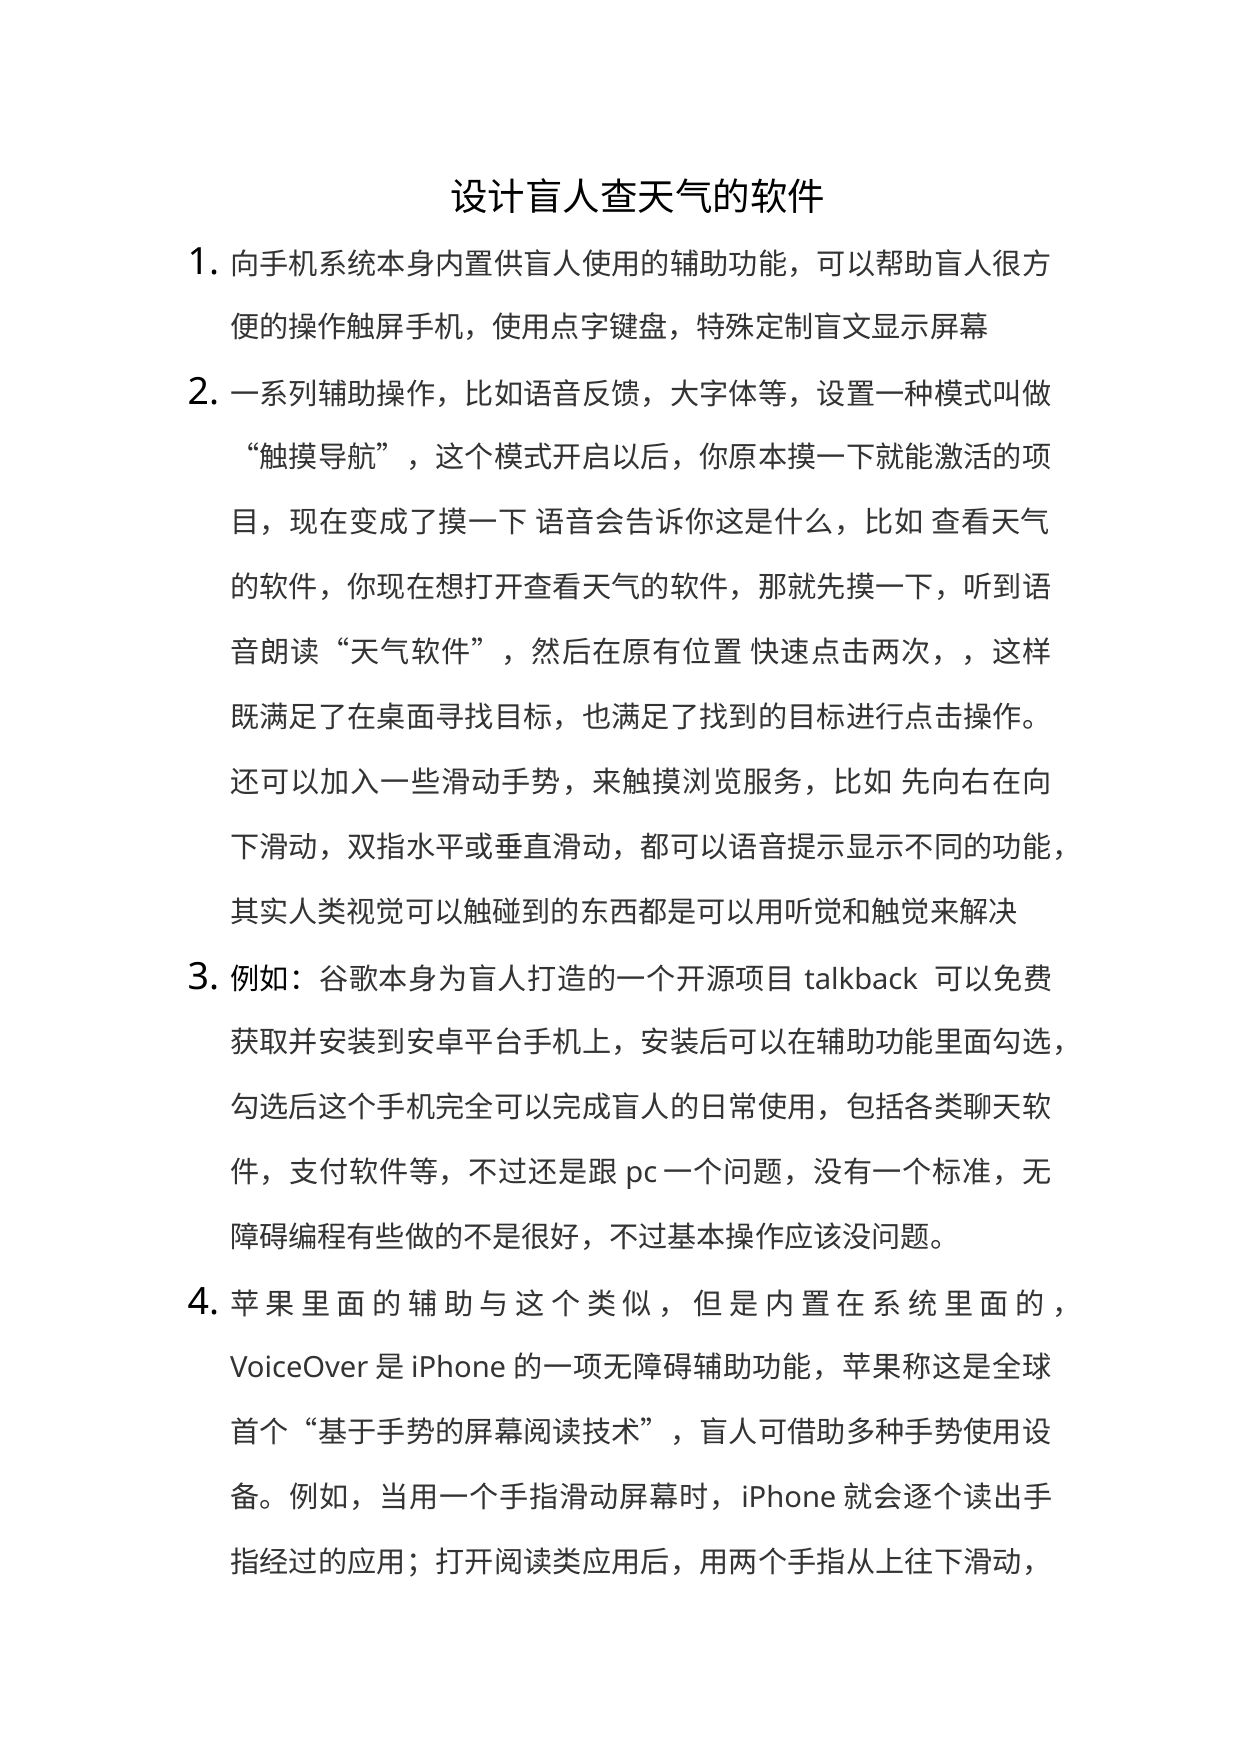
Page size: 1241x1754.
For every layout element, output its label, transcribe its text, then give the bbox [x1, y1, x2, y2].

list 一系列辅助操作，比如语音反馈，大字体等，设置一种模式叫做“触摸导航”，这个模式开启以后，你原本摸一下就能激活的项目，现在变成了摸一下 语音会告诉你这是什么，比如 查看天气的软件，你现在想打开查看天气的软件，那就先摸一下，听到语音朗读“天气软件”，然后在原有位置 快速点击两次，，这样既满足了在桌面寻找目标，也满足了找到的目标进行点击操作。还可以加入一些滑动手势，来触摸浏览服务，比如 先向右在向下滑动，双指水平或垂直滑动，都可以语音提示显示不同的功能，其实人类视觉可以触碰到的东西都是可以用听觉和触觉来解决 [187, 357, 1053, 942]
text 设计盲人查天气的软件 [187, 162, 1053, 227]
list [187, 1267, 1053, 1592]
list 例如：谷歌本身为盲人打造的一个开源项目 talkback 可以免费获取并安装到安卓平台手机上，安装后可以在辅助功能里面勾选，勾选后这个手机完全可以完成盲人的日常使用，包括各类聊天软件，支付软件等，不过还是跟pc一个问题，没有一个标准，无障碍编程有些做的不是很好，不过基本操作应该没问题。 [187, 942, 1053, 1267]
list 向手机系统本身内置供盲人使用的辅助功能，可以帮助盲人很方便的操作触屏手机，使用点字键盘，特殊定制盲文显示屏幕 [187, 227, 1053, 357]
